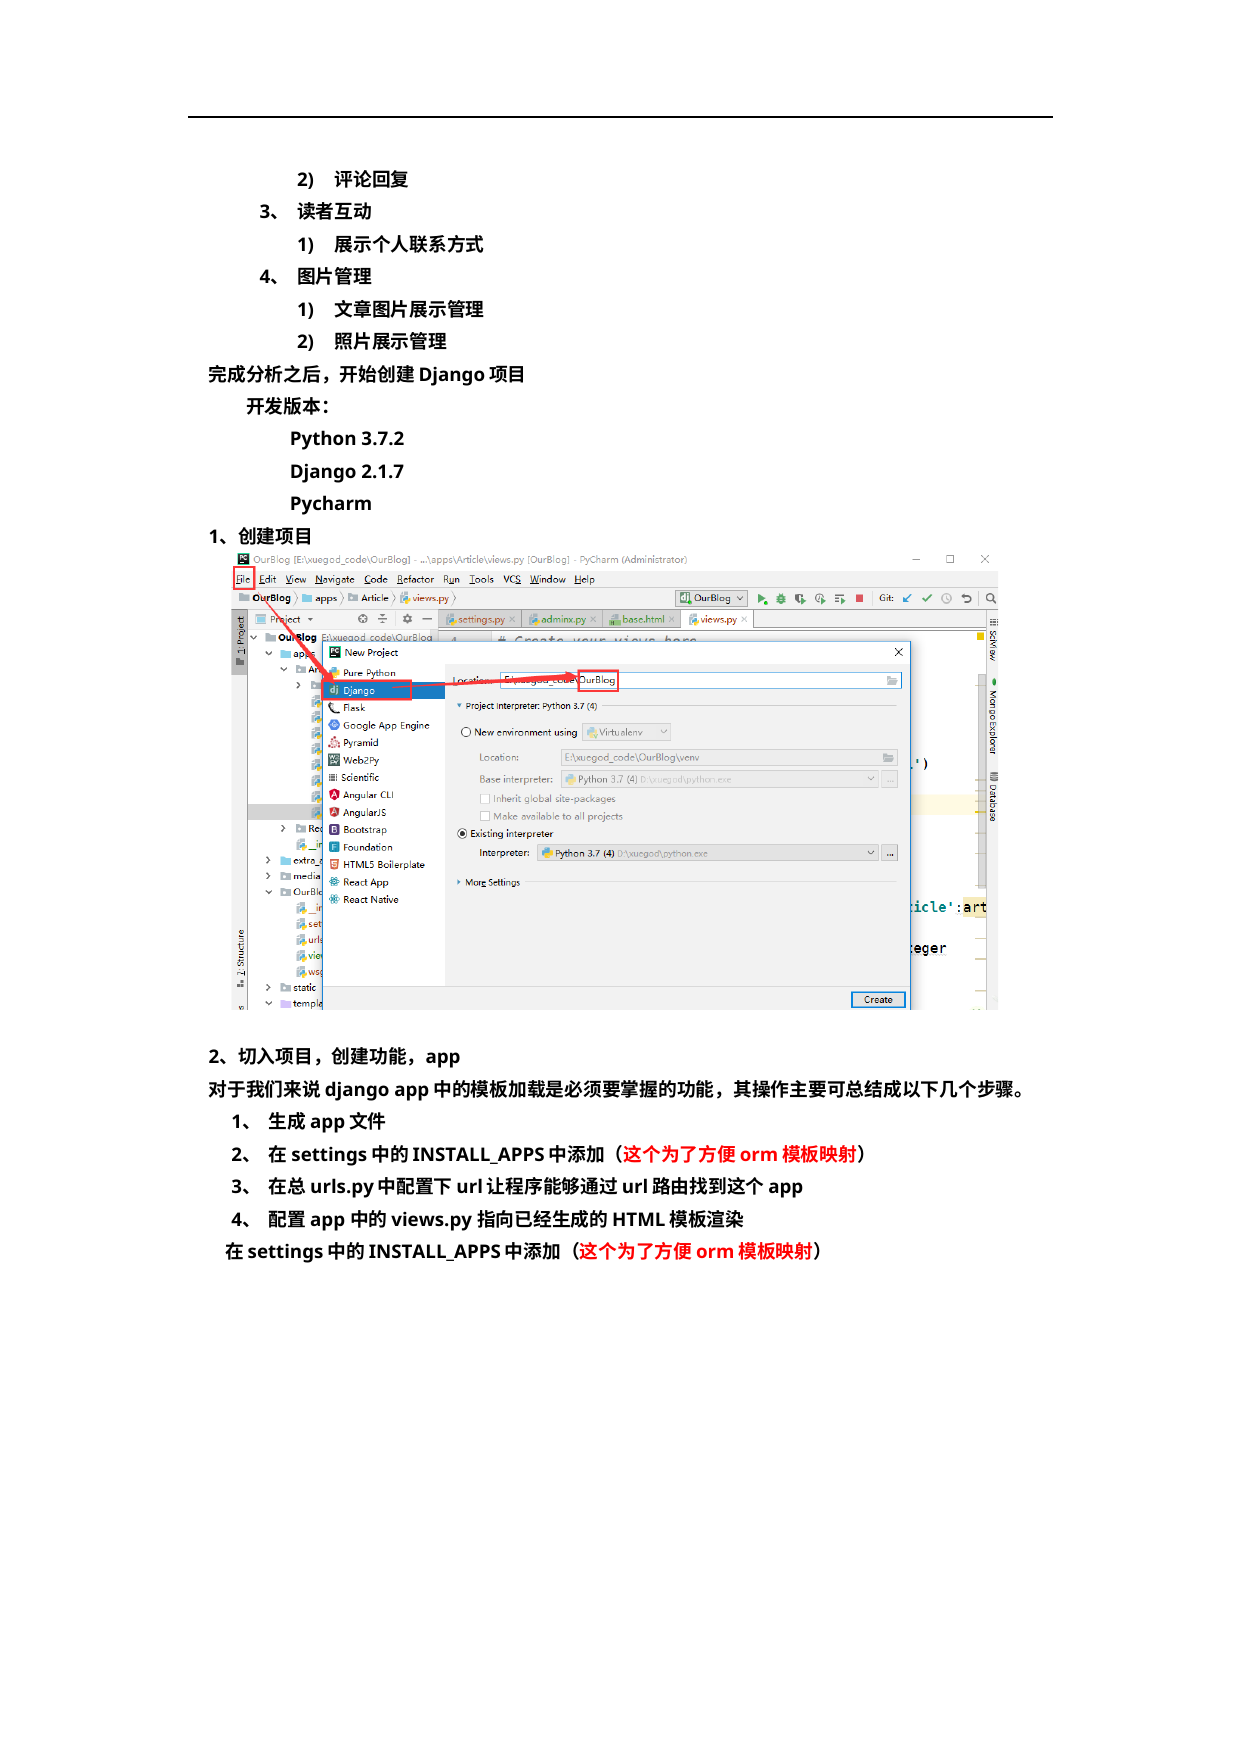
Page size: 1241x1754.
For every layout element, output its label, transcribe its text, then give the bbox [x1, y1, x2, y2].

text 1、创建项目 [187, 519, 1053, 552]
text 对于我们来说django app中的模板加载是必须要掌握的功能，其操作主要可总结成以下几个步骤。 [187, 1072, 1053, 1104]
list 配置app 中的views.py 指向已经生成的HTML模板渲染 [231, 1202, 1053, 1234]
picture [231, 552, 999, 1010]
list 图片管理 [259, 259, 1053, 292]
text 在settings中的INSTALL_APPS中添加（这个为了方便orm模板映射） [187, 1234, 1053, 1267]
list 展示个人联系方式 [297, 227, 1053, 259]
list 在settings中的INSTALL_APPS中添加（这个为了方便orm模板映射） [231, 1137, 1053, 1169]
text 完成分析之后，开始创建Django项目 [187, 357, 1053, 389]
list 在总urls.py中配置下url让程序能够通过url路由找到这个app [231, 1169, 1053, 1202]
text 2、切入项目，创建功能，app [187, 1039, 1053, 1072]
list 评论回复 [297, 162, 1053, 194]
list 生成app文件 [231, 1104, 1053, 1137]
list 读者互动 [259, 194, 1053, 227]
text Pycharm [225, 487, 1053, 519]
text Django 2.1.7 [225, 454, 1053, 487]
list 文章图片展示管理 [297, 292, 1053, 324]
text 开发版本： [225, 389, 1053, 422]
list 照片展示管理 [297, 324, 1053, 357]
text Python 3.7.2 [225, 422, 1053, 454]
